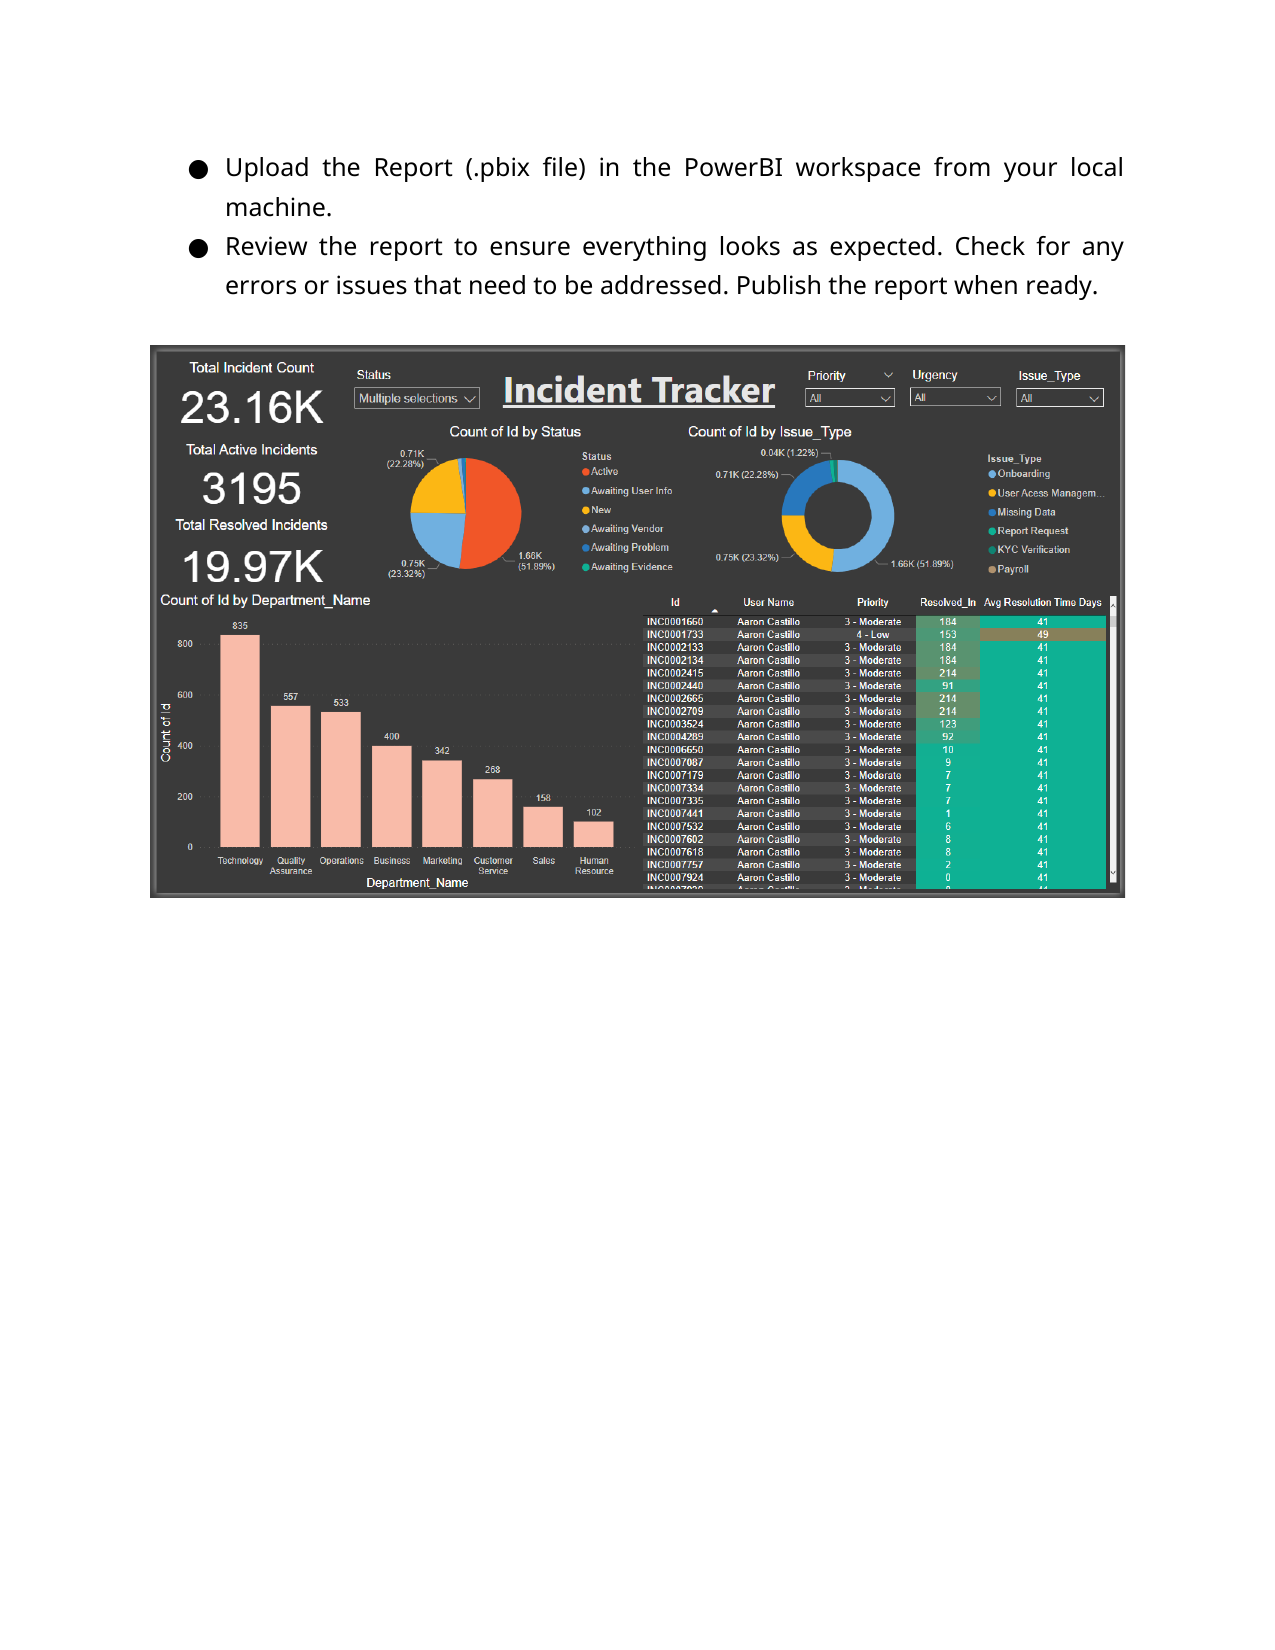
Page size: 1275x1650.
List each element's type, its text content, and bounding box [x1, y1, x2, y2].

list Review the report to ensure everything looks as expected. Check for any errors or issues that need to be addressed. Publish the report when ready. [187, 228, 1125, 302]
picture [150, 345, 1125, 898]
list Upload the Report (.pbix file) in the PowerBI workspace from your local machine. [187, 150, 1125, 223]
